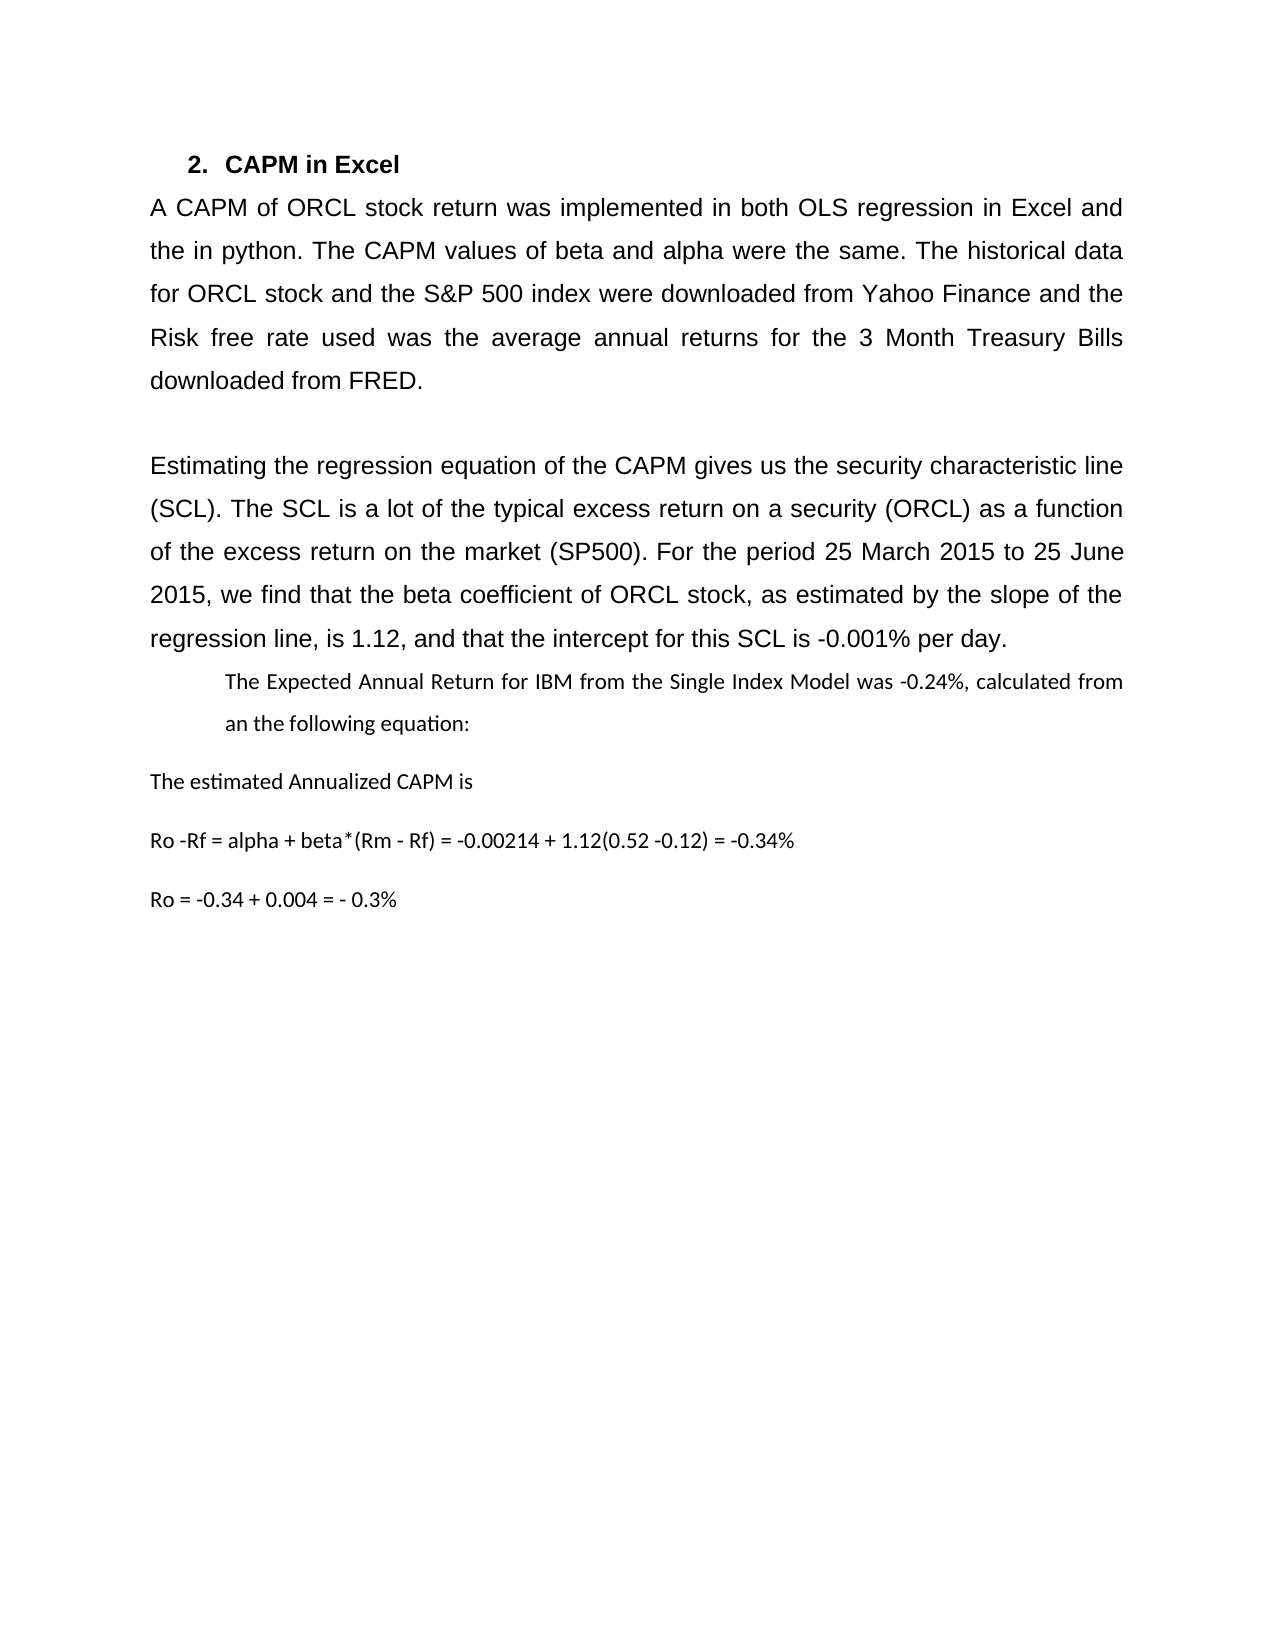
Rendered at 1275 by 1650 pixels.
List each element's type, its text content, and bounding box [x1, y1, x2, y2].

text Ro -Rf = alpha + beta*(Rm - Rf) = -0.00214 + 1.12(0.52 -0.12) = -0.34% [150, 826, 1125, 854]
list A CAPM of ORCL stock return was implemented in both OLS regression in Excel and the in python. The CAPM values of beta and alpha were the same. The historical data for ORCL stock and the S&P 500 index were downloaded from Yahoo Finance and the Risk free rate used was the average annual returns for the 3 Month Treasury Bills downloaded from FRED. [150, 193, 1125, 394]
list The Expected Annual Return for IBM from the Single Index Model was -0.24%, calculated from an the following equation: [225, 667, 1125, 737]
list Estimating the regression equation of the CAPM gives us the security characteristic line (SCL). The SCL is a lot of the typical excess return on a security (ORCL) as a function of the excess return on the market (SP500). For the period 25 March 2015 to 25 June 2015, we find that the beta coefficient of ORCL stock, as estimated by the slope of the regression line, is 1.12, and that the intercept for this SCL is -0.001% per day. [150, 451, 1125, 652]
list Ro = -0.34 + 0.004 = - 0.3% [150, 885, 1125, 913]
list CAPM in Excel [187, 150, 1125, 179]
text The estimated Annualized CAPM is [150, 767, 1125, 795]
